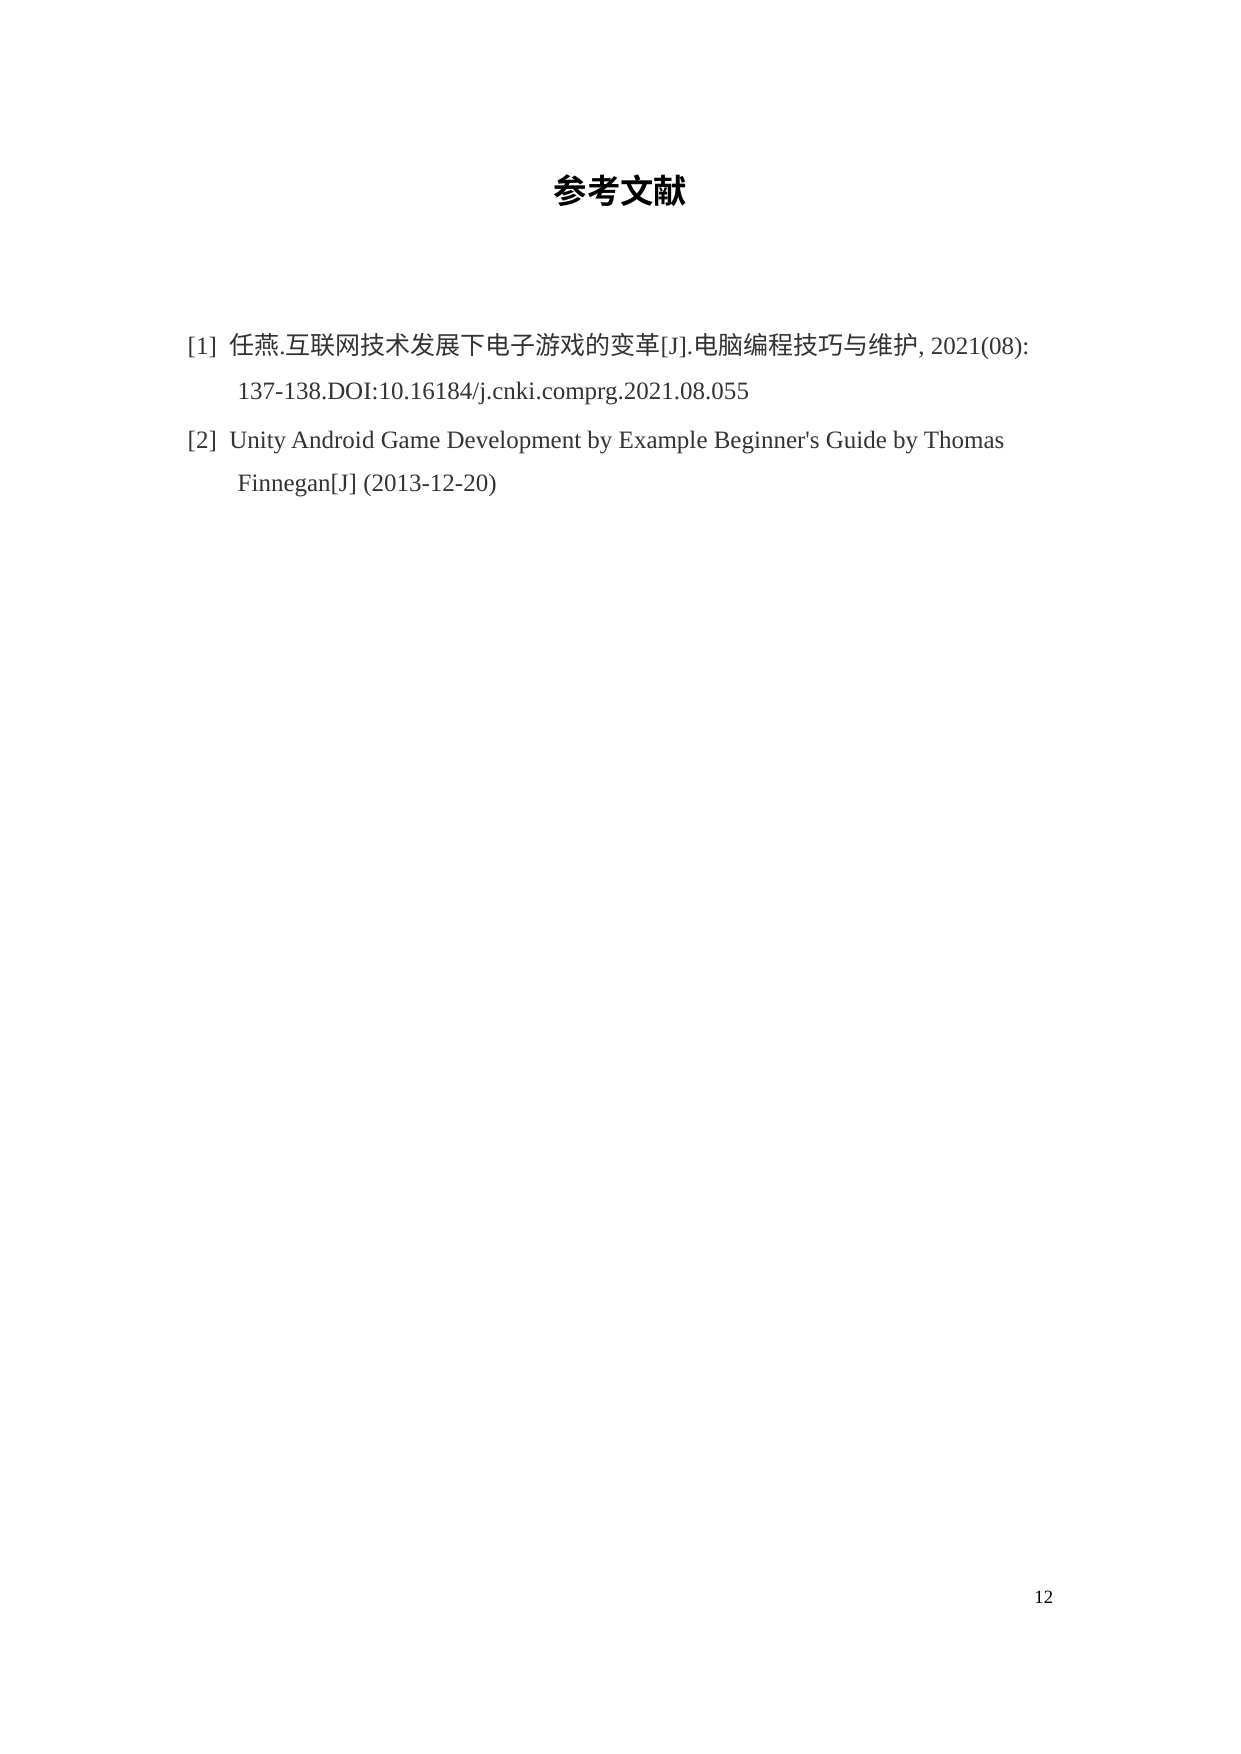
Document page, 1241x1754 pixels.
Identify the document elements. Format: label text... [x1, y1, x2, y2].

subtitle 参考文献 [187, 155, 1053, 223]
list Unity Android Game Development by Example Beginner's Guide by Thomas Finnegan[J] (2013-12-20) [187, 425, 1053, 497]
list 任燕.互联网技术发展下电子游戏的变革[J].电脑编程技巧与维护, 2021(08): 137-138.DOI:10.16184/j.cnki.comprg.2021.08.055 [187, 325, 1053, 404]
